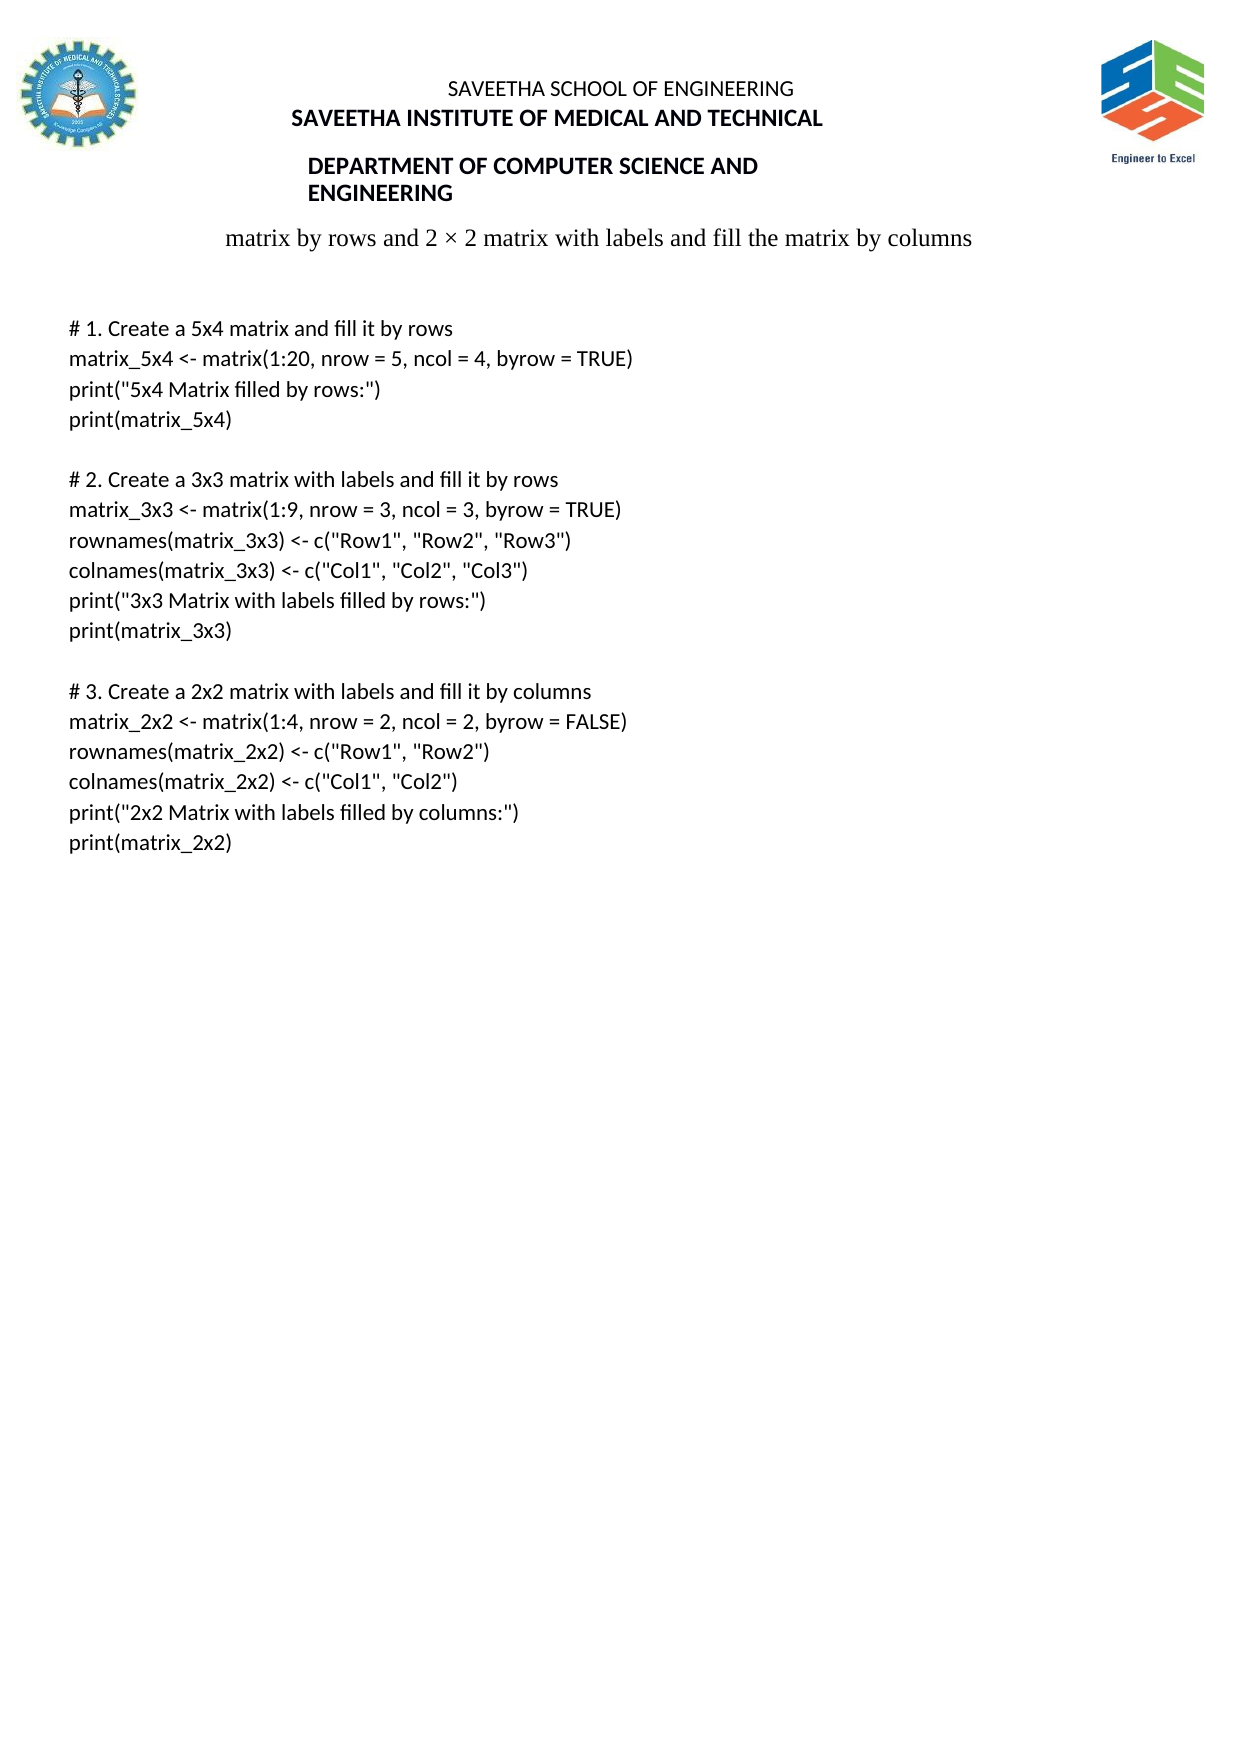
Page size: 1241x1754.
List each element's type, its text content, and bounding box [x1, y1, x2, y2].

text rownames(matrix_3x3) <- c("Row1", "Row2", "Row3") [69, 526, 1173, 554]
text print("2x2 Matrix with labels filled by columns:") [69, 798, 1173, 826]
text matrix_2x2 <- matrix(1:4, nrow = 2, ncol = 2, byrow = FALSE) [69, 707, 1173, 735]
text # 3. Create a 2x2 matrix with labels and fill it by columns [69, 677, 1173, 705]
text matrix_5x4 <- matrix(1:20, nrow = 5, ncol = 4, byrow = TRUE) [69, 344, 1173, 373]
text colnames(matrix_3x3) <- c("Col1", "Col2", "Col3") [69, 556, 1173, 584]
picture [1101, 40, 1205, 164]
text print(matrix_3x3) [69, 616, 1173, 644]
text colnames(matrix_2x2) <- c("Col1", "Col2") [69, 767, 1173, 796]
text print("5x4 Matrix filled by rows:") [69, 375, 1173, 403]
text # 2. Create a 3x3 matrix with labels and fill it by rows [69, 465, 1173, 493]
text # 1. Create a 5x4 matrix and fill it by rows [69, 314, 1173, 342]
text print(matrix_5x4) [69, 405, 1173, 433]
text print("3x3 Matrix with labels filled by rows:") [69, 586, 1173, 614]
text print(matrix_2x2) [69, 828, 1173, 856]
text matrix_3x3 <- matrix(1:9, nrow = 3, ncol = 3, byrow = TRUE) [69, 496, 1173, 524]
text rownames(matrix_2x2) <- c("Row1", "Row2") [69, 737, 1173, 765]
picture [16, 37, 139, 151]
